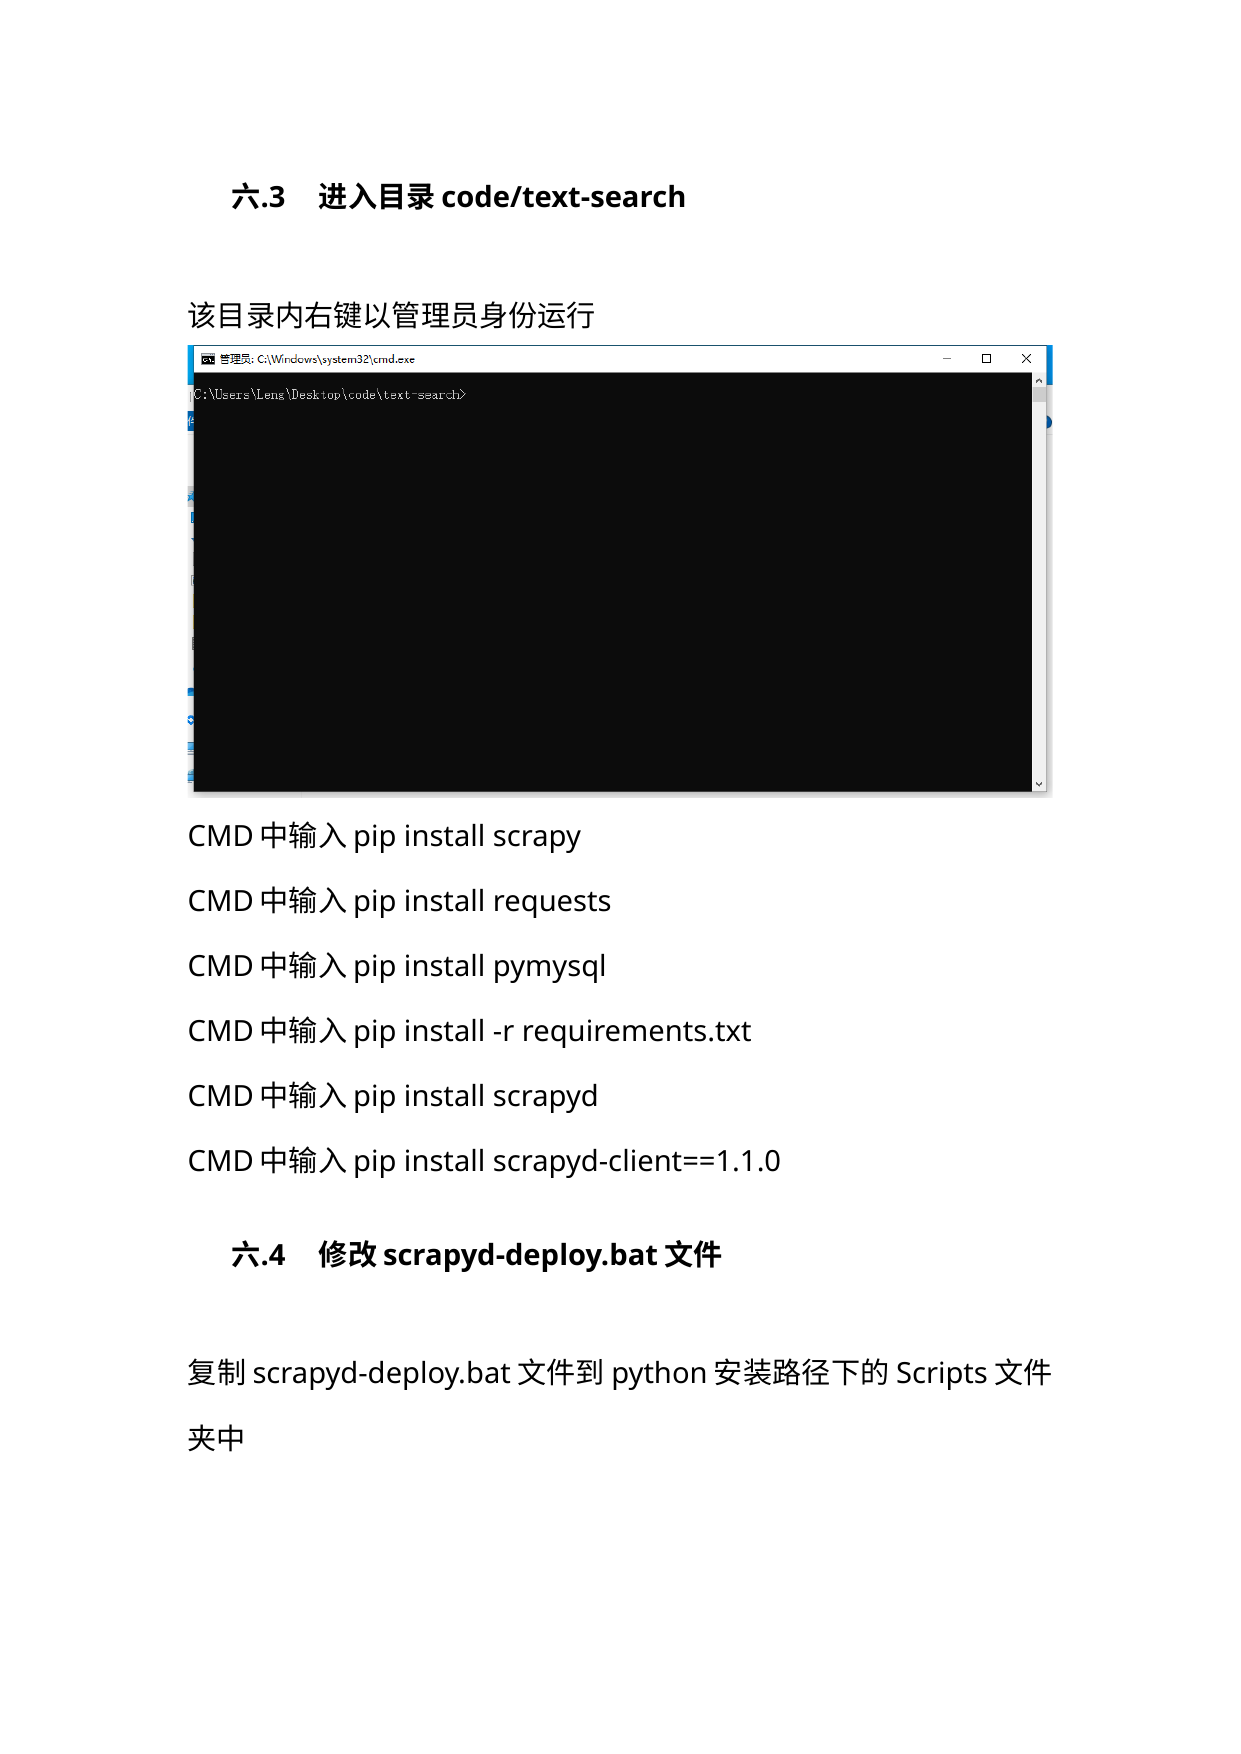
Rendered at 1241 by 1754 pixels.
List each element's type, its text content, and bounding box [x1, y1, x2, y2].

subtitle 进入目录code/text-search [231, 162, 1053, 227]
subtitle 修改scrapyd-deploy.bat文件 [231, 1220, 1053, 1285]
text CMD中输入pip install scrapyd [187, 1061, 1053, 1126]
text CMD中输入pip install requests [187, 866, 1053, 931]
text CMD中输入pip install scrapyd-client==1.1.0 [187, 1126, 1053, 1191]
text CMD中输入pip install -r requirements.txt [187, 996, 1053, 1061]
text 复制scrapyd-deploy.bat文件到python安装路径下的Scripts文件夹中 [187, 1339, 1053, 1469]
picture [187, 345, 1053, 798]
text CMD中输入pip install pymysql [187, 931, 1053, 996]
text 该目录内右键以管理员身份运行 [187, 281, 1053, 345]
text CMD中输入pip install scrapy [187, 801, 1053, 866]
